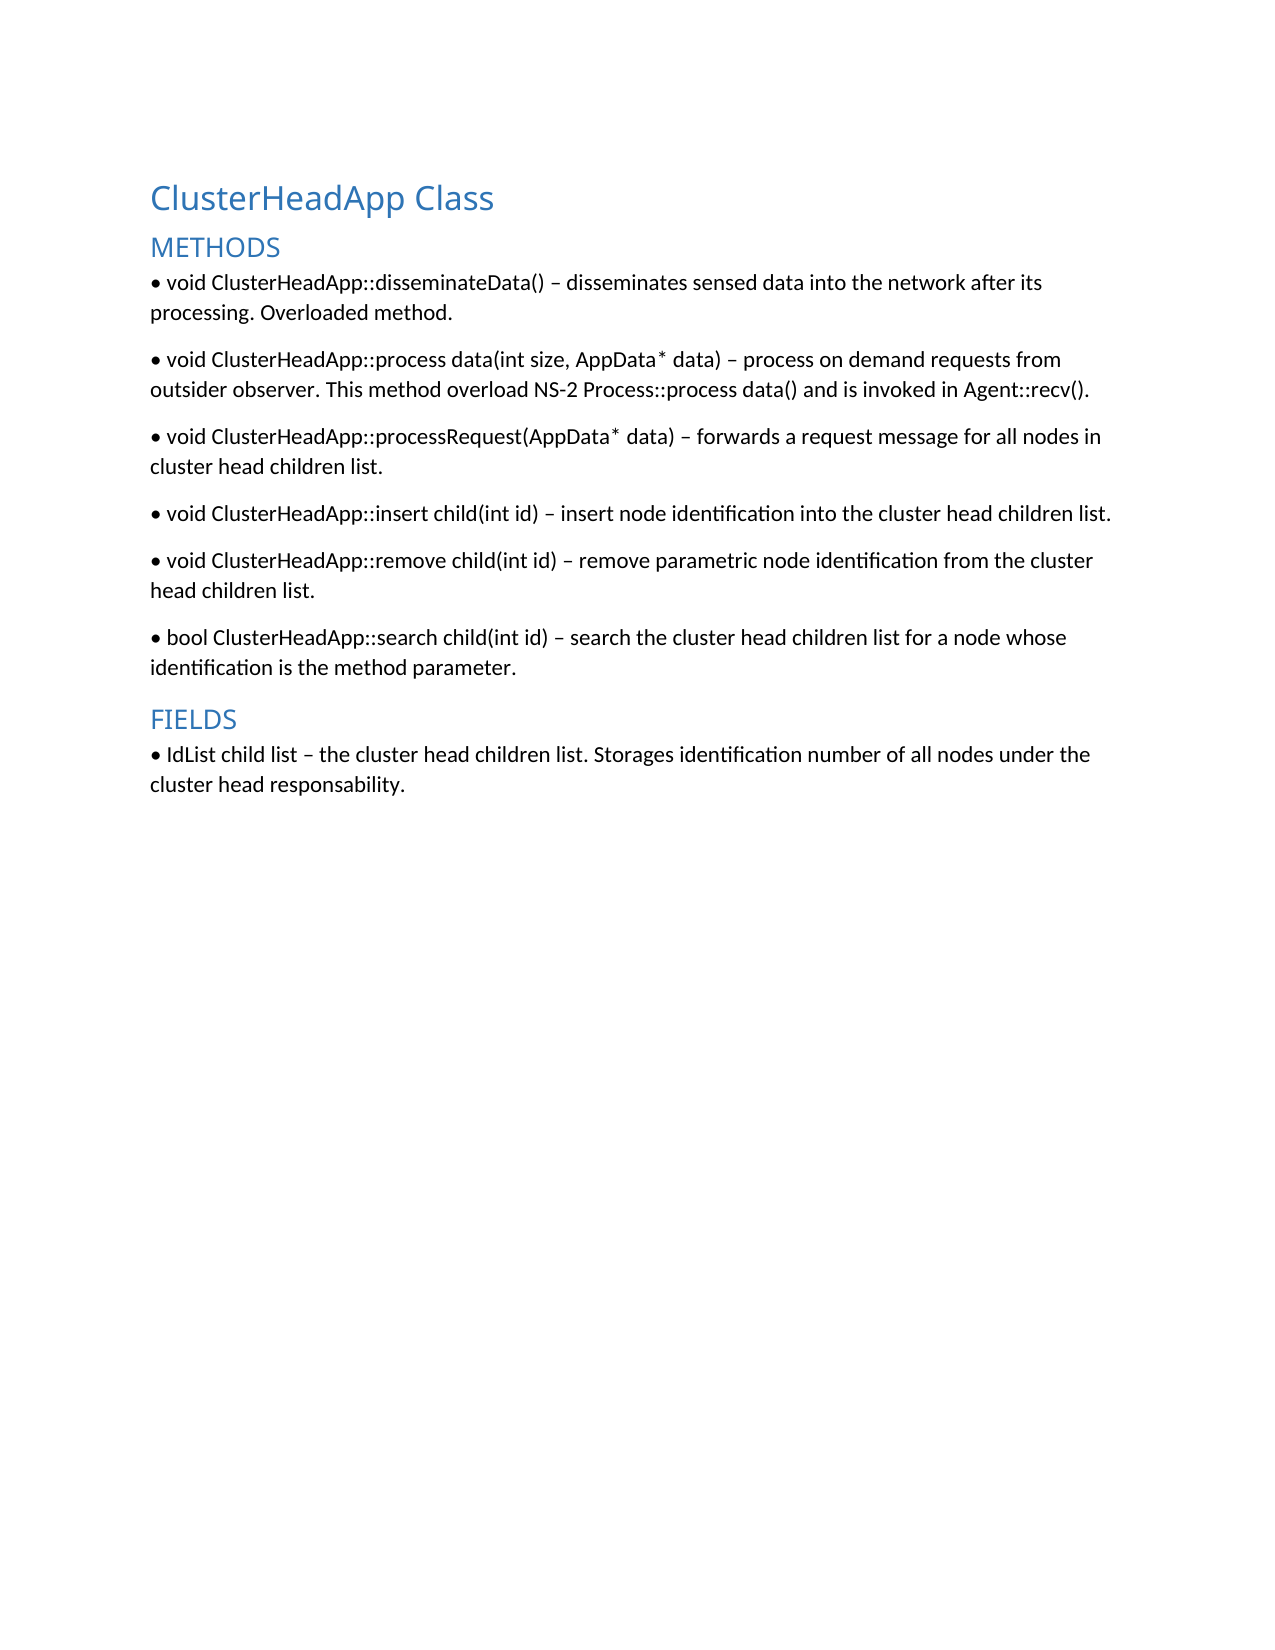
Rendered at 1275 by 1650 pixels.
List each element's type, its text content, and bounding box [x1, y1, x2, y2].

text • void ClusterHeadApp::processRequest(AppData* data) – forwards a request message for all nodes in cluster head children list. [150, 422, 1125, 480]
text • bool ClusterHeadApp::search child(int id) – search the cluster head children list for a node whose identiﬁcation is the method parameter. [150, 623, 1125, 681]
subtitle FIELDS [150, 700, 1125, 737]
subtitle METHODS [150, 228, 1125, 265]
text • IdList child list – the cluster head children list. Storages identiﬁcation number of all nodes under the cluster head responsability. [150, 740, 1125, 798]
text • void ClusterHeadApp::remove child(int id) – remove parametric node identiﬁcation from the cluster head children list. [150, 546, 1125, 604]
text • void ClusterHeadApp::insert child(int id) – insert node identiﬁcation into the cluster head children list. [150, 499, 1125, 527]
text • void ClusterHeadApp::process data(int size, AppData* data) – process on demand requests from outsider observer. This method overload NS-2 Process::process data() and is invoked in Agent::recv(). [150, 345, 1125, 403]
text • void ClusterHeadApp::disseminateData() – disseminates sensed data into the network after its processing. Overloaded method. [150, 268, 1125, 326]
subtitle ClusterHeadApp Class [150, 175, 1125, 220]
